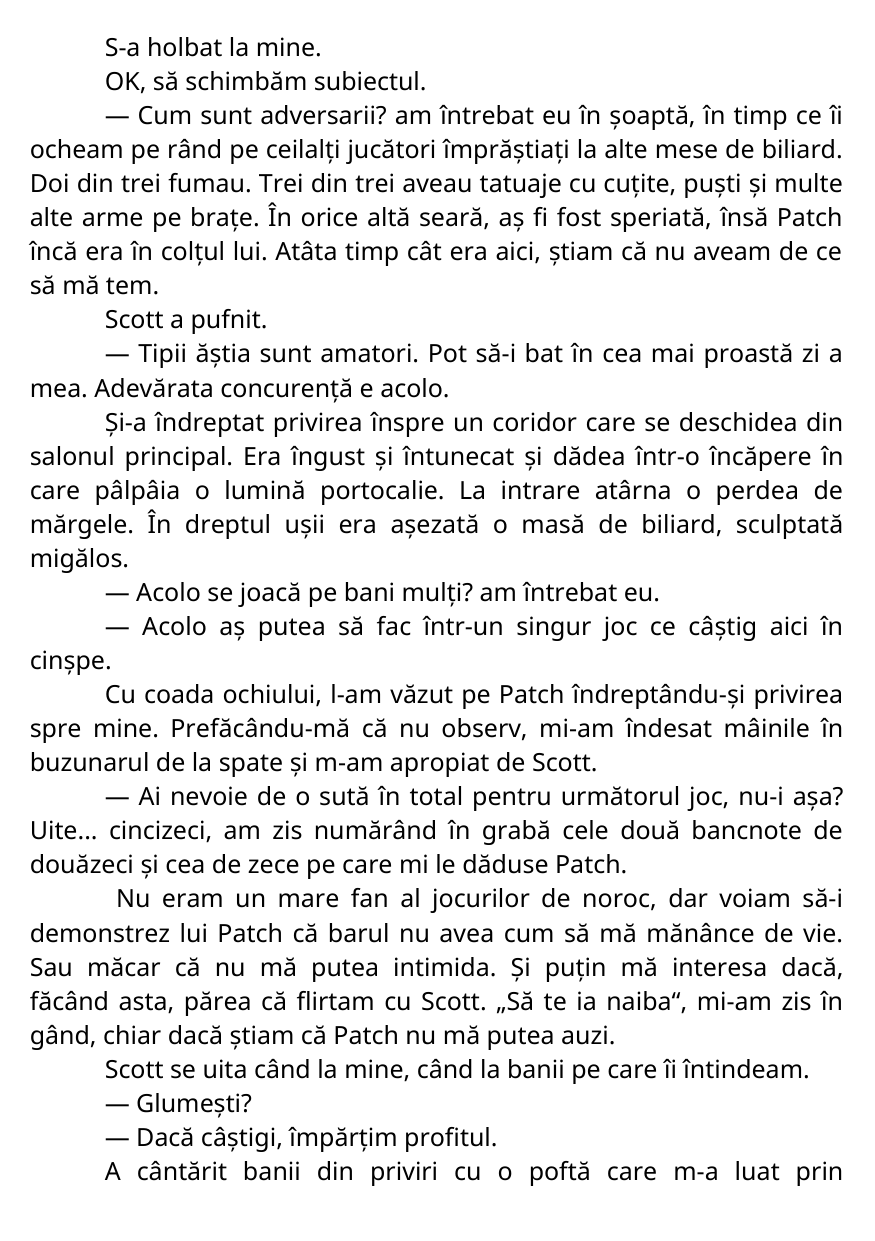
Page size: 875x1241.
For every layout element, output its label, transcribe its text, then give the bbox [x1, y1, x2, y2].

text Scott a pufnit. [29, 302, 844, 336]
text OK, să schimbăm subiectul. [29, 64, 844, 98]
text — Acolo aş putea să fac într-un singur joc ce câştig aici în cinşpe. [29, 609, 844, 677]
text S-a holbat la mine. [29, 29, 844, 64]
text — Dacă câştigi, împărţim profitul. [29, 1119, 844, 1154]
text Nu eram un mare fan al jocurilor de noroc, dar voiam să-i demonstrez lui Patch că barul nu avea cum să mă mănânce de vie. Sau măcar că nu mă putea intimida. Şi puţin mă interesa dacă, făcând asta, părea că flirtam cu Scott. „Să te ia naiba“, mi-am zis în gând, chiar dacă ştiam că Patch nu mă putea auzi. [29, 881, 844, 1051]
text — Cum sunt adversarii? am întrebat eu în şoaptă, în timp ce îi ocheam pe rând pe ceilalţi jucători împrăştiaţi la alte mese de biliard. Doi din trei fumau. Trei din trei aveau tatuaje cu cuţite, puşti şi multe alte arme pe braţe. În orice altă seară, aş fi fost speriată, însă Patch încă era în colţul lui. Atâta timp cât era aici, ştiam că nu aveam de ce să mă tem. [29, 98, 844, 302]
text — Ai nevoie de o sută în total pentru următorul joc, nu-i aşa? Uite... cincizeci, am zis numărând în grabă cele două bancnote de douăzeci şi cea de zece pe care mi le dăduse Patch. [29, 779, 844, 881]
text — Glumeşti? [29, 1086, 844, 1119]
text — Acolo se joacă pe bani mulţi? am întrebat eu. [29, 574, 844, 609]
text Scott se uita când la mine, când la banii pe care îi întindeam. [29, 1051, 844, 1086]
text Cu coada ochiului, l-am văzut pe Patch îndreptându-şi privirea spre mine. Prefăcându-mă că nu observ, mi-am îndesat mâinile în buzunarul de la spate şi m-am apropiat de Scott. [29, 677, 844, 779]
text — Tipii ăştia sunt amatori. Pot să-i bat în cea mai proastă zi a mea. Adevărata concurenţă e acolo. [29, 336, 844, 404]
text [29, 1154, 844, 1188]
text Şi-a îndreptat privirea înspre un coridor care se deschidea din salonul principal. Era îngust şi întunecat şi dădea într-o încăpere în care pâlpâia o lumină portocalie. La intrare atârna o perdea de mărgele. În dreptul uşii era aşezată o masă de biliard, sculptată migălos. [29, 404, 844, 574]
